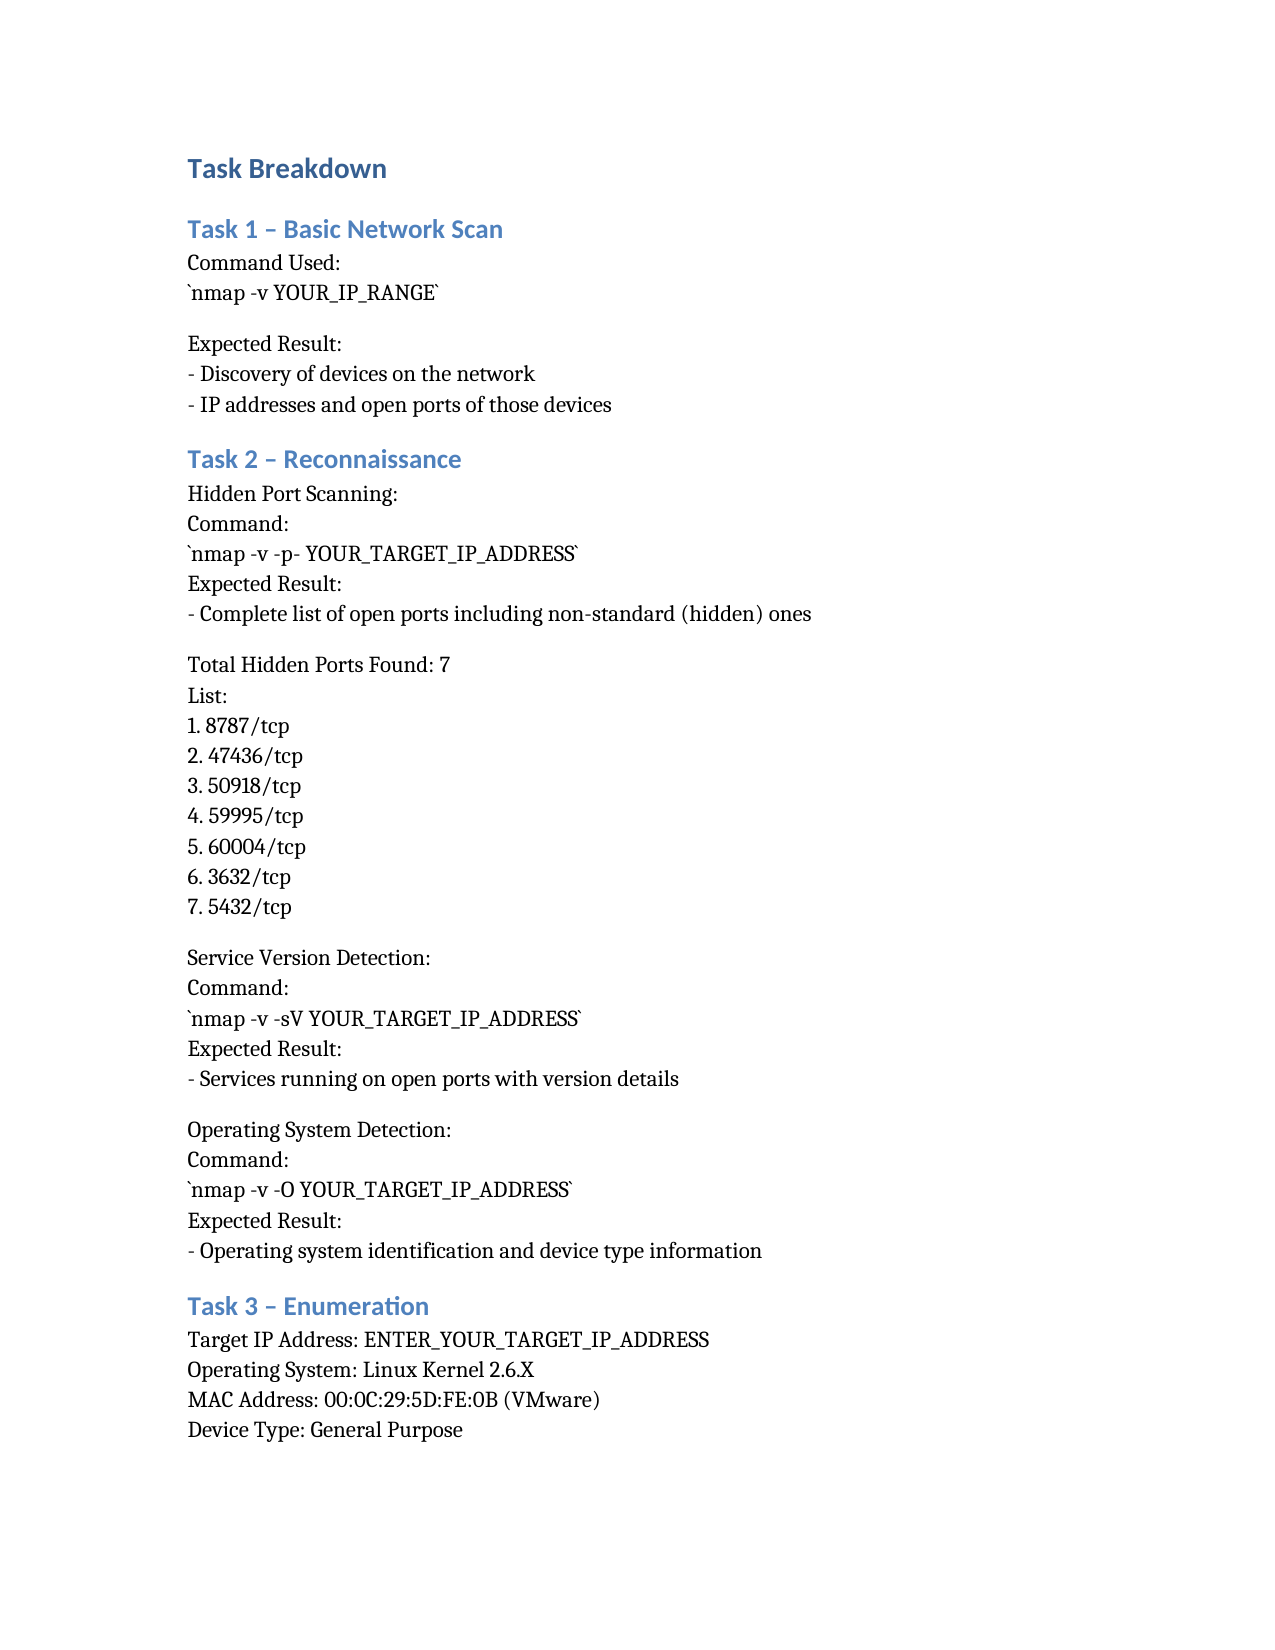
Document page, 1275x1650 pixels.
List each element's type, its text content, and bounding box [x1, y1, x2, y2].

subtitle Task 1 – Basic Network Scan [187, 212, 1087, 245]
subtitle Task Breakdown [187, 150, 1087, 186]
text Service Version Detection: Command: `nmap -v -sV YOUR_TARGET_IP_ADDRESS` Expected Result: - Services running on open ports with version details [187, 945, 1087, 1092]
subtitle Task 2 – Reconnaissance [187, 442, 1087, 475]
text Hidden Port Scanning: Command: `nmap -v -p- YOUR_TARGET_IP_ADDRESS` Expected Result: - Complete list of open ports including non-standard (hidden) ones [187, 480, 1087, 627]
subtitle Task 3 – Enumeration [187, 1289, 1087, 1322]
text Command Used: `nmap -v YOUR_IP_RANGE` [187, 250, 1087, 306]
text Total Hidden Ports Found: 7 List: 1. 8787/tcp 2. 47436/tcp 3. 50918/tcp 4. 59995/tcp 5. 60004/tcp 6. 3632/tcp 7. 5432/tcp [187, 652, 1087, 920]
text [187, 1327, 1087, 1443]
text Operating System Detection: Command: `nmap -v -O YOUR_TARGET_IP_ADDRESS` Expected Result: - Operating system identification and device type information [187, 1117, 1087, 1264]
text Expected Result: - Discovery of devices on the network - IP addresses and open ports of those devices [187, 331, 1087, 418]
